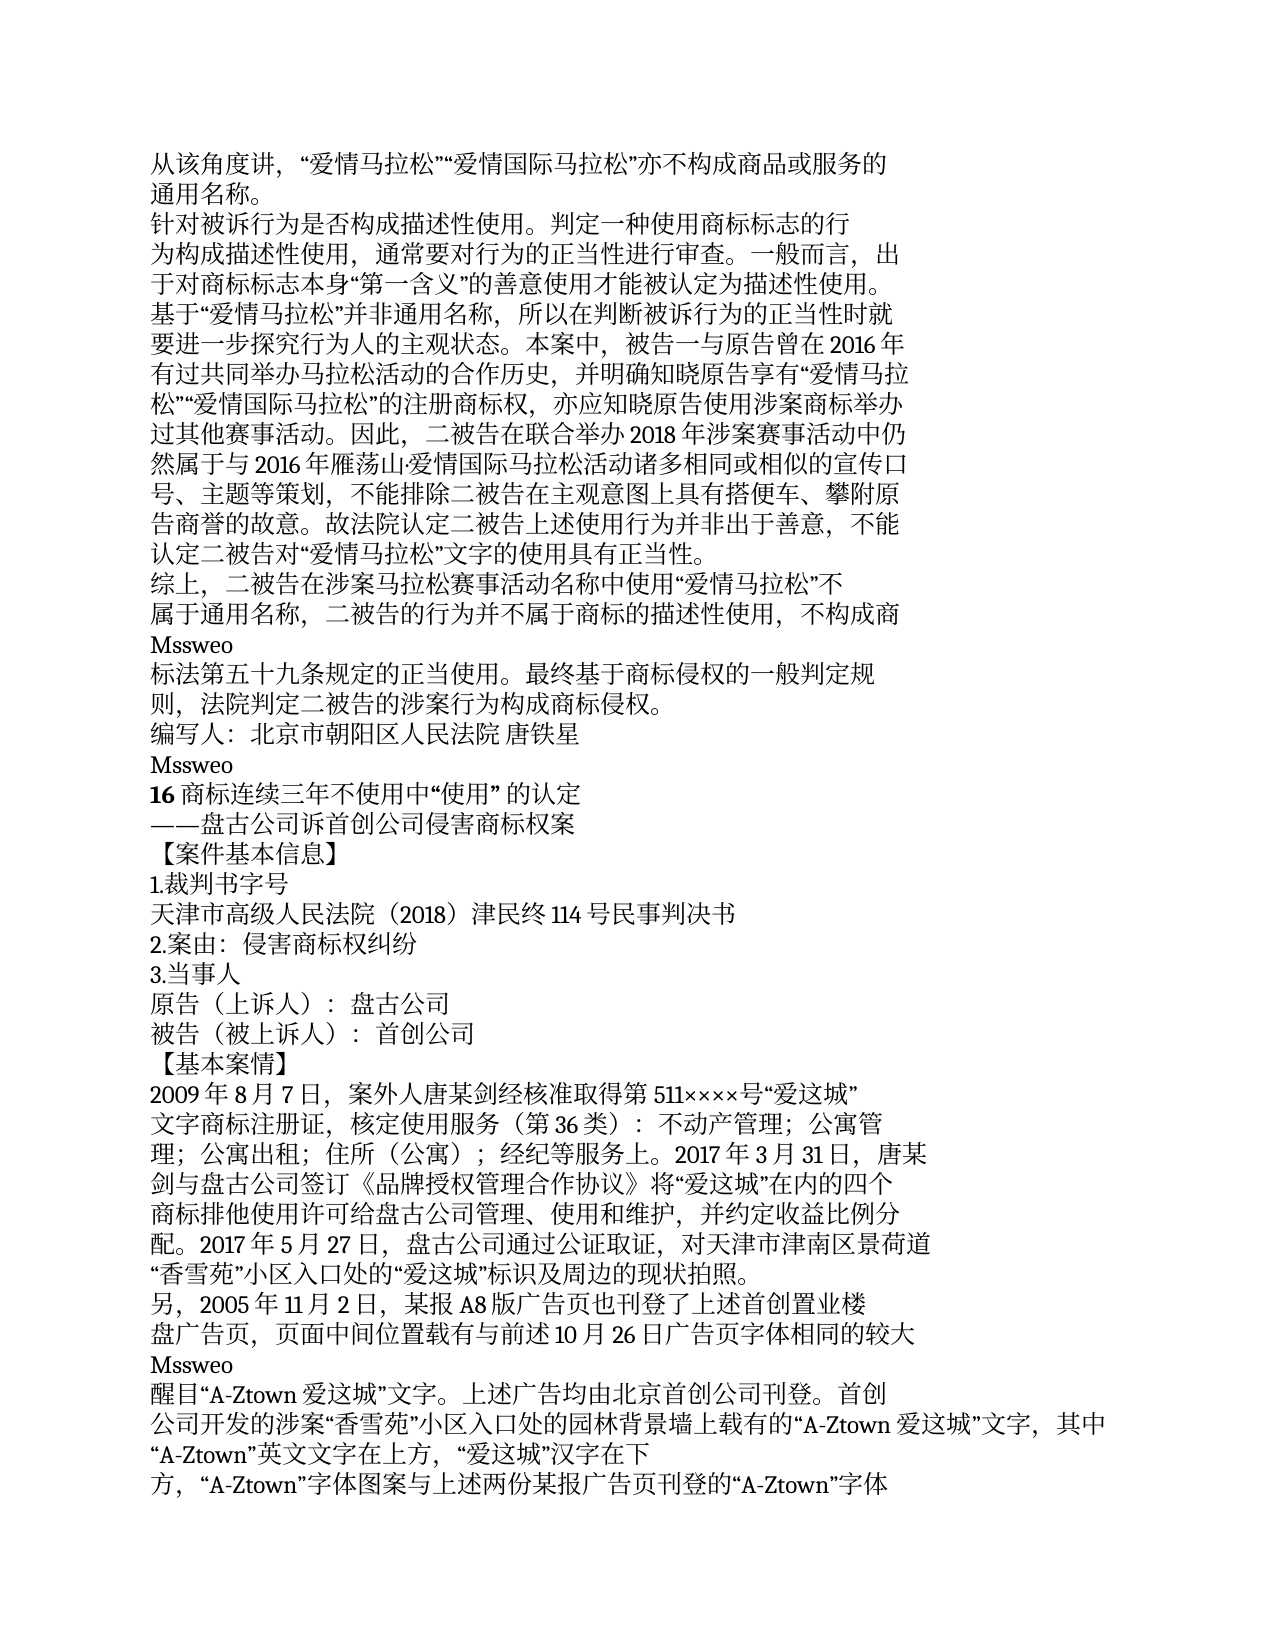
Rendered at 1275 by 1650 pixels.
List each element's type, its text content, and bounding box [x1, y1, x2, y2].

text 告商誉的故意。故法院认定二被告上述使用行为并非出于善意，不能 [150, 510, 1125, 540]
text 认定二被告对“爱情马拉松”文字的使用具有正当性。 [150, 540, 1125, 570]
text 属于通用名称，二被告的行为并不属于商标的描述性使用，不构成商 [150, 600, 1125, 630]
text 剑与盘古公司签订《品牌授权管理合作协议》将“爱这城”在内的四个 [150, 1170, 1125, 1200]
text Mssweo [150, 750, 1125, 780]
text Mssweo [150, 1350, 1125, 1380]
text 16 商标连续三年不使用中“使用” 的认定 [150, 780, 1125, 810]
text Mssweo [150, 630, 1125, 660]
text 另，2005年11月2日，某报A8版广告页也刊登了上述首创置业楼 [150, 1290, 1125, 1320]
text 【案件基本信息】 [150, 840, 1125, 870]
text 通用名称。 [150, 180, 1125, 210]
text 公司开发的涉案“香雪苑”小区入口处的园林背景墙上载有的“A-Ztown 爱这城”文字，其中“A-Ztown”英文文字在上方，“爱这城”汉字在下 [150, 1410, 1125, 1470]
text “香雪苑”小区入口处的“爱这城”标识及周边的现状拍照。 [150, 1260, 1125, 1290]
text 天津市高级人民法院（2018）津民终114号民事判决书 [150, 900, 1125, 930]
text 商标排他使用许可给盘古公司管理、使用和维护，并约定收益比例分 [150, 1200, 1125, 1230]
text 标法第五十九条规定的正当使用。最终基于商标侵权的一般判定规 [150, 660, 1125, 690]
text 1.裁判书字号 [150, 870, 1125, 900]
text 2.案由：侵害商标权纠纷 [150, 930, 1125, 960]
text 然属于与2016年雁荡山·爱情国际马拉松活动诸多相同或相似的宣传口 [150, 450, 1125, 480]
text 文字商标注册证，核定使用服务（第36类）：不动产管理；公寓管 [150, 1110, 1125, 1140]
text 理；公寓出租；住所（公寓）；经纪等服务上。2017年3月31日，唐某 [150, 1140, 1125, 1170]
text 针对被诉行为是否构成描述性使用。判定一种使用商标标志的行 [150, 210, 1125, 240]
text 要进一步探究行为人的主观状态。本案中，被告一与原告曾在2016年 [150, 330, 1125, 360]
text 配。2017年5月27日，盘古公司通过公证取证，对天津市津南区景荷道 [150, 1230, 1125, 1260]
text 醒目“A-Ztown爱这城”文字。上述广告均由北京首创公司刊登。首创 [150, 1380, 1125, 1410]
text 编写人：北京市朝阳区人民法院 唐铁星 [150, 720, 1125, 750]
text 有过共同举办马拉松活动的合作历史，并明确知晓原告享有“爱情马拉 [150, 360, 1125, 390]
text 被告（被上诉人）：首创公司 [150, 1020, 1125, 1050]
text 松”“爱情国际马拉松”的注册商标权，亦应知晓原告使用涉案商标举办 [150, 390, 1125, 420]
text 综上，二被告在涉案马拉松赛事活动名称中使用“爱情马拉松”不 [150, 570, 1125, 600]
text 为构成描述性使用，通常要对行为的正当性进行审查。一般而言，出 [150, 240, 1125, 270]
text 【基本案情】 [150, 1050, 1125, 1080]
text 原告（上诉人）：盘古公司 [150, 990, 1125, 1020]
text 方，“A-Ztown”字体图案与上述两份某报广告页刊登的“A-Ztown”字体 [150, 1470, 1125, 1500]
text 过其他赛事活动。因此，二被告在联合举办2018年涉案赛事活动中仍 [150, 420, 1125, 450]
text ——盘古公司诉首创公司侵害商标权案 [150, 810, 1125, 840]
text 盘广告页，页面中间位置载有与前述10月26日广告页字体相同的较大 [150, 1320, 1125, 1350]
text 2009年8月7日，案外人唐某剑经核准取得第511××××号“爱这城” [150, 1080, 1125, 1110]
text 于对商标标志本身“第一含义”的善意使用才能被认定为描述性使用。 [150, 270, 1125, 300]
text 基于“爱情马拉松”并非通用名称，所以在判断被诉行为的正当性时就 [150, 300, 1125, 330]
text 号、主题等策划，不能排除二被告在主观意图上具有搭便车、攀附原 [150, 480, 1125, 510]
text 3.当事人 [150, 960, 1125, 990]
text 从该角度讲，“爱情马拉松”“爱情国际马拉松”亦不构成商品或服务的 [150, 150, 1125, 180]
text 则，法院判定二被告的涉案行为构成商标侵权。 [150, 690, 1125, 720]
